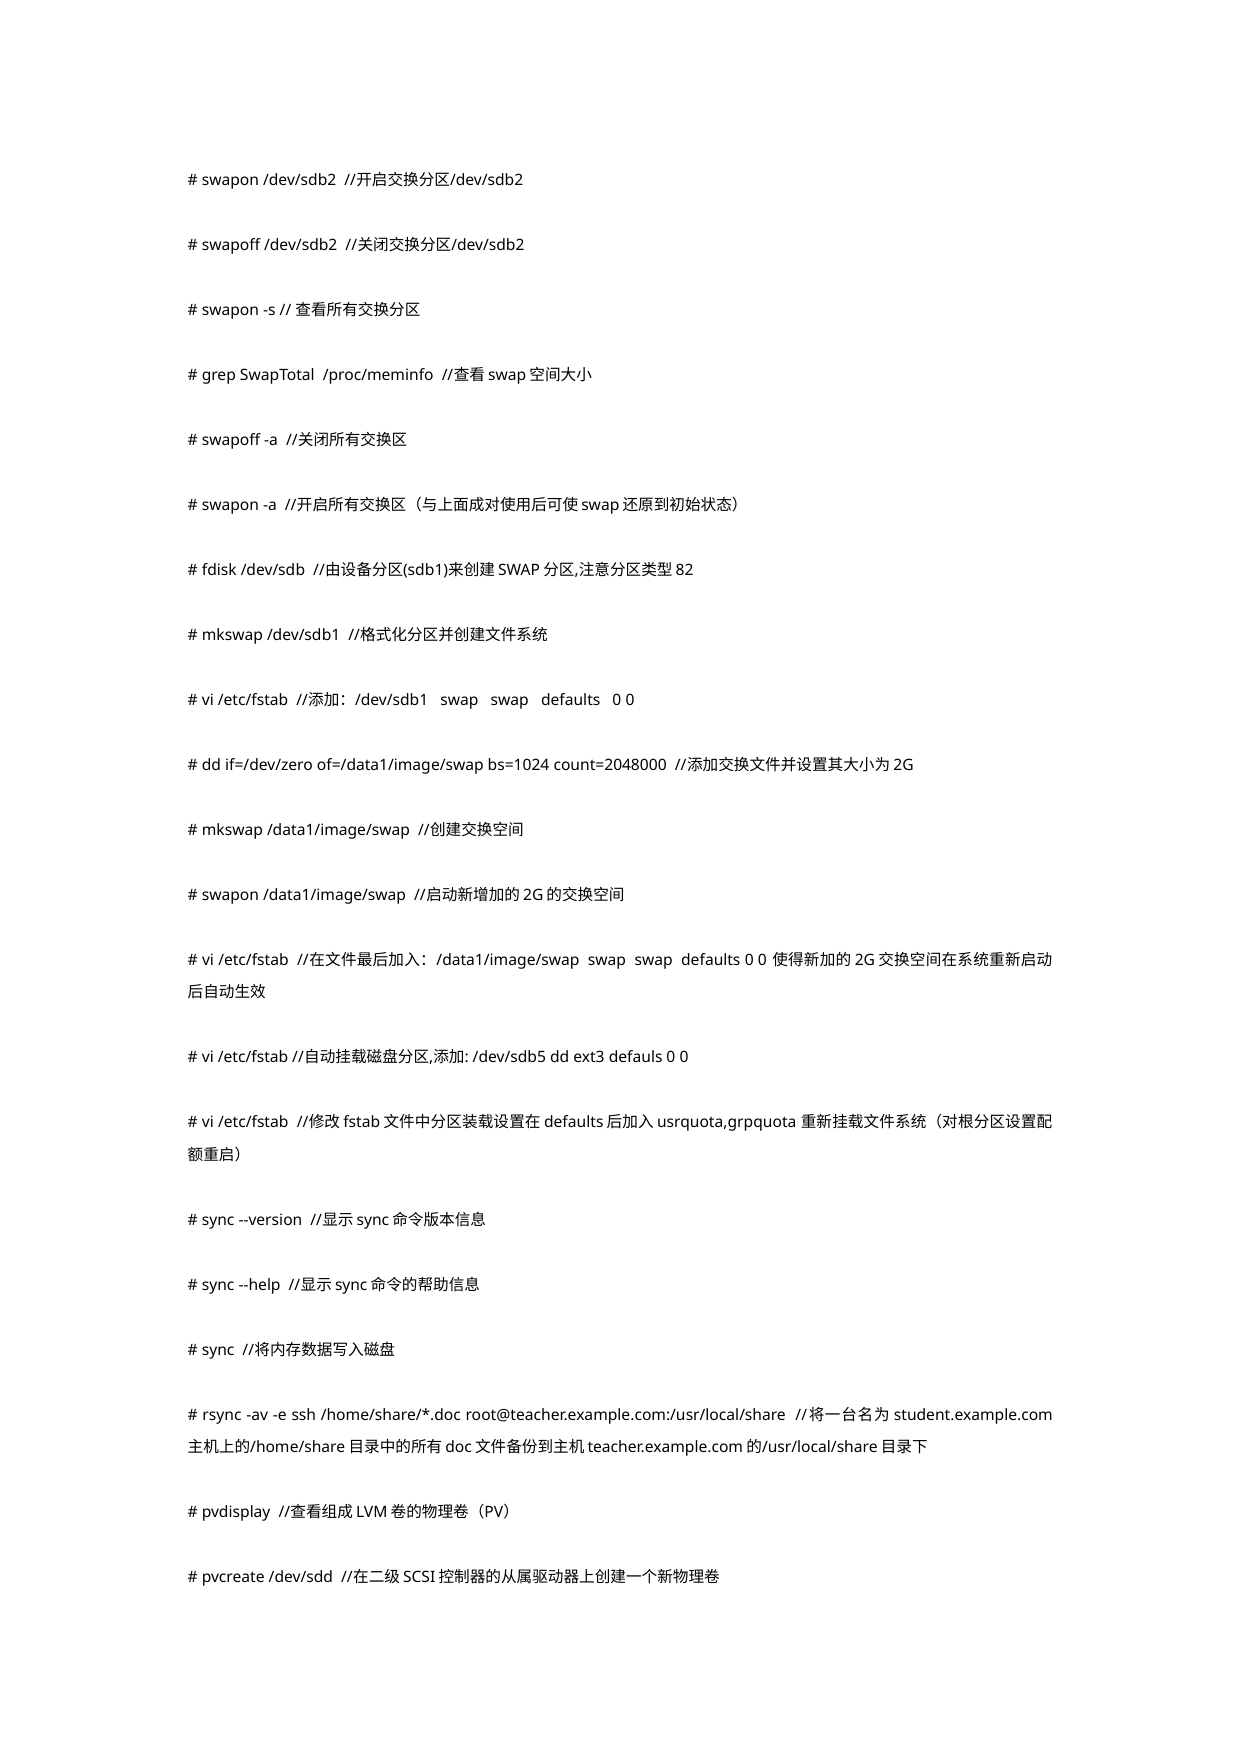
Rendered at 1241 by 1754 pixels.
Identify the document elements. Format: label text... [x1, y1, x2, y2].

text # swapoff /dev/sdb2 //关闭交换分区/dev/sdb2 [187, 227, 1053, 259]
text # swapon -a //开启所有交换区（与上面成对使用后可使swap还原到初始状态） [187, 487, 1053, 519]
text # swapon /data1/image/swap //启动新增加的2G的交换空间 [187, 877, 1053, 909]
text # pvcreate /dev/sdd //在二级SCSI控制器的从属驱动器上创建一个新物理卷 [187, 1559, 1053, 1592]
text # dd if=/dev/zero of=/data1/image/swap bs=1024 count=2048000 //添加交换文件并设置其大小为2G [187, 747, 1053, 779]
text # sync --version //显示sync命令版本信息 [187, 1202, 1053, 1234]
text # pvdisplay //查看组成LVM卷的物理卷（PV） [187, 1494, 1053, 1527]
text # vi /etc/fstab //自动挂载磁盘分区,添加: /dev/sdb5 dd ext3 defauls 0 0 [187, 1039, 1053, 1072]
text # sync //将内存数据写入磁盘 [187, 1332, 1053, 1364]
text # vi /etc/fstab //在文件最后加入：/data1/image/swap swap swap defaults 0 0 使得新加的2G交换空间在系统重新启动后自动生效 [187, 942, 1053, 1007]
text # fdisk /dev/sdb //由设备分区(sdb1)来创建SWAP分区,注意分区类型82 [187, 552, 1053, 584]
text # rsync -av -e ssh /home/share/*.doc root@teacher.example.com:/usr/local/share //将一台名为student.example.com主机上的/home/share目录中的所有doc文件备份到主机teacher.example.com的/usr/local/share目录下 [187, 1397, 1053, 1462]
text # vi /etc/fstab //添加：/dev/sdb1 swap swap defaults 0 0 [187, 682, 1053, 714]
text # mkswap /data1/image/swap //创建交换空间 [187, 812, 1053, 844]
text # grep SwapTotal /proc/meminfo //查看swap空间大小 [187, 357, 1053, 389]
text # swapoff -a //关闭所有交换区 [187, 422, 1053, 454]
text # swapon -s // 查看所有交换分区 [187, 292, 1053, 324]
text # vi /etc/fstab //修改fstab文件中分区装载设置在defaults后加入usrquota,grpquota 重新挂载文件系统（对根分区设置配额重启） [187, 1104, 1053, 1169]
text # sync --help //显示sync命令的帮助信息 [187, 1267, 1053, 1299]
text # swapon /dev/sdb2 //开启交换分区/dev/sdb2 [187, 162, 1053, 194]
text # mkswap /dev/sdb1 //格式化分区并创建文件系统 [187, 617, 1053, 649]
